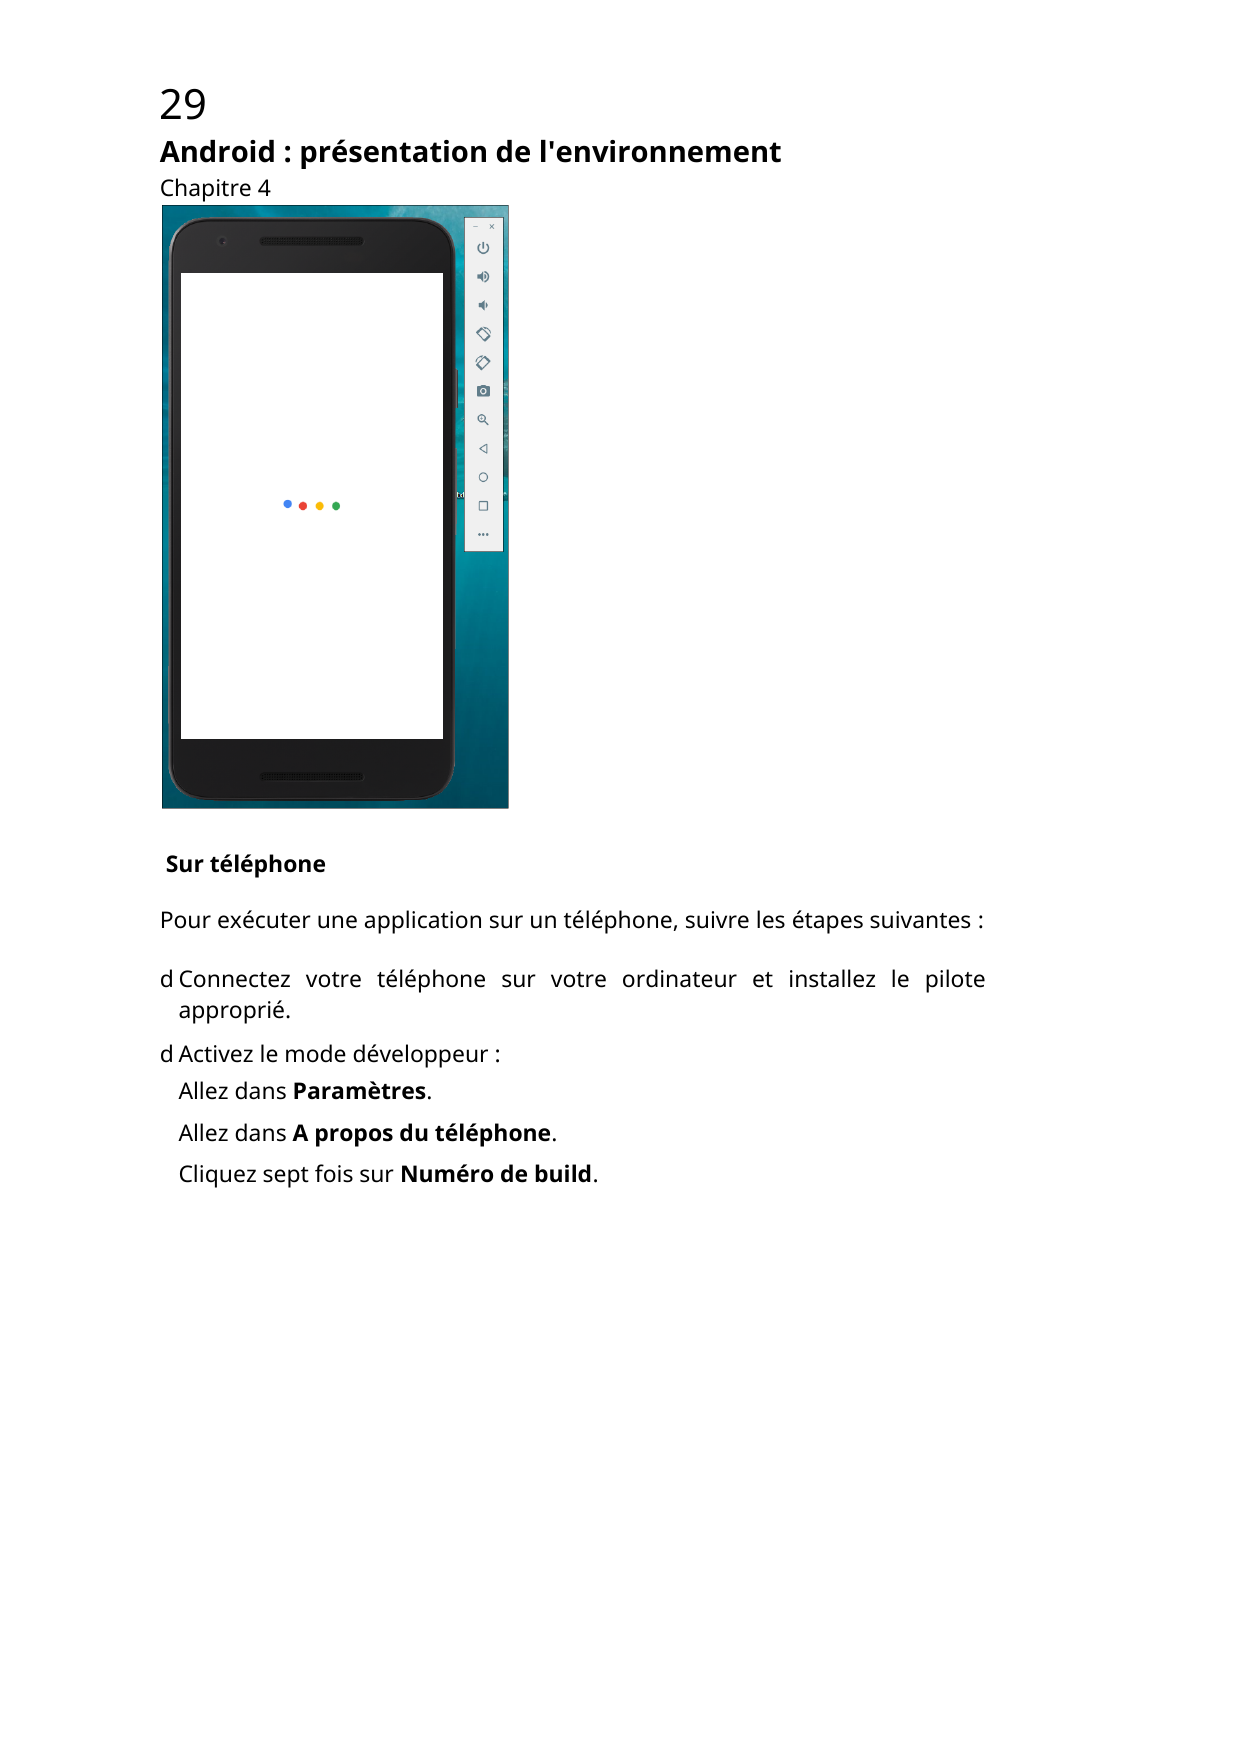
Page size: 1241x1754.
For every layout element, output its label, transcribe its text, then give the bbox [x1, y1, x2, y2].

text Allez dans Paramètres. [178, 1075, 986, 1106]
text Allez dans A propos du téléphone. [178, 1117, 986, 1148]
text Pour exécuter une application sur un téléphone, suivre les étapes suivantes : [159, 904, 986, 936]
list Connectez votre téléphone sur votre ordinateur et installez le pilote approprié. [159, 963, 986, 1025]
list Sur téléphone [159, 848, 986, 879]
list Activez le mode développeur : [159, 1038, 986, 1069]
text Cliquez sept fois sur Numéro de build. [178, 1158, 986, 1190]
